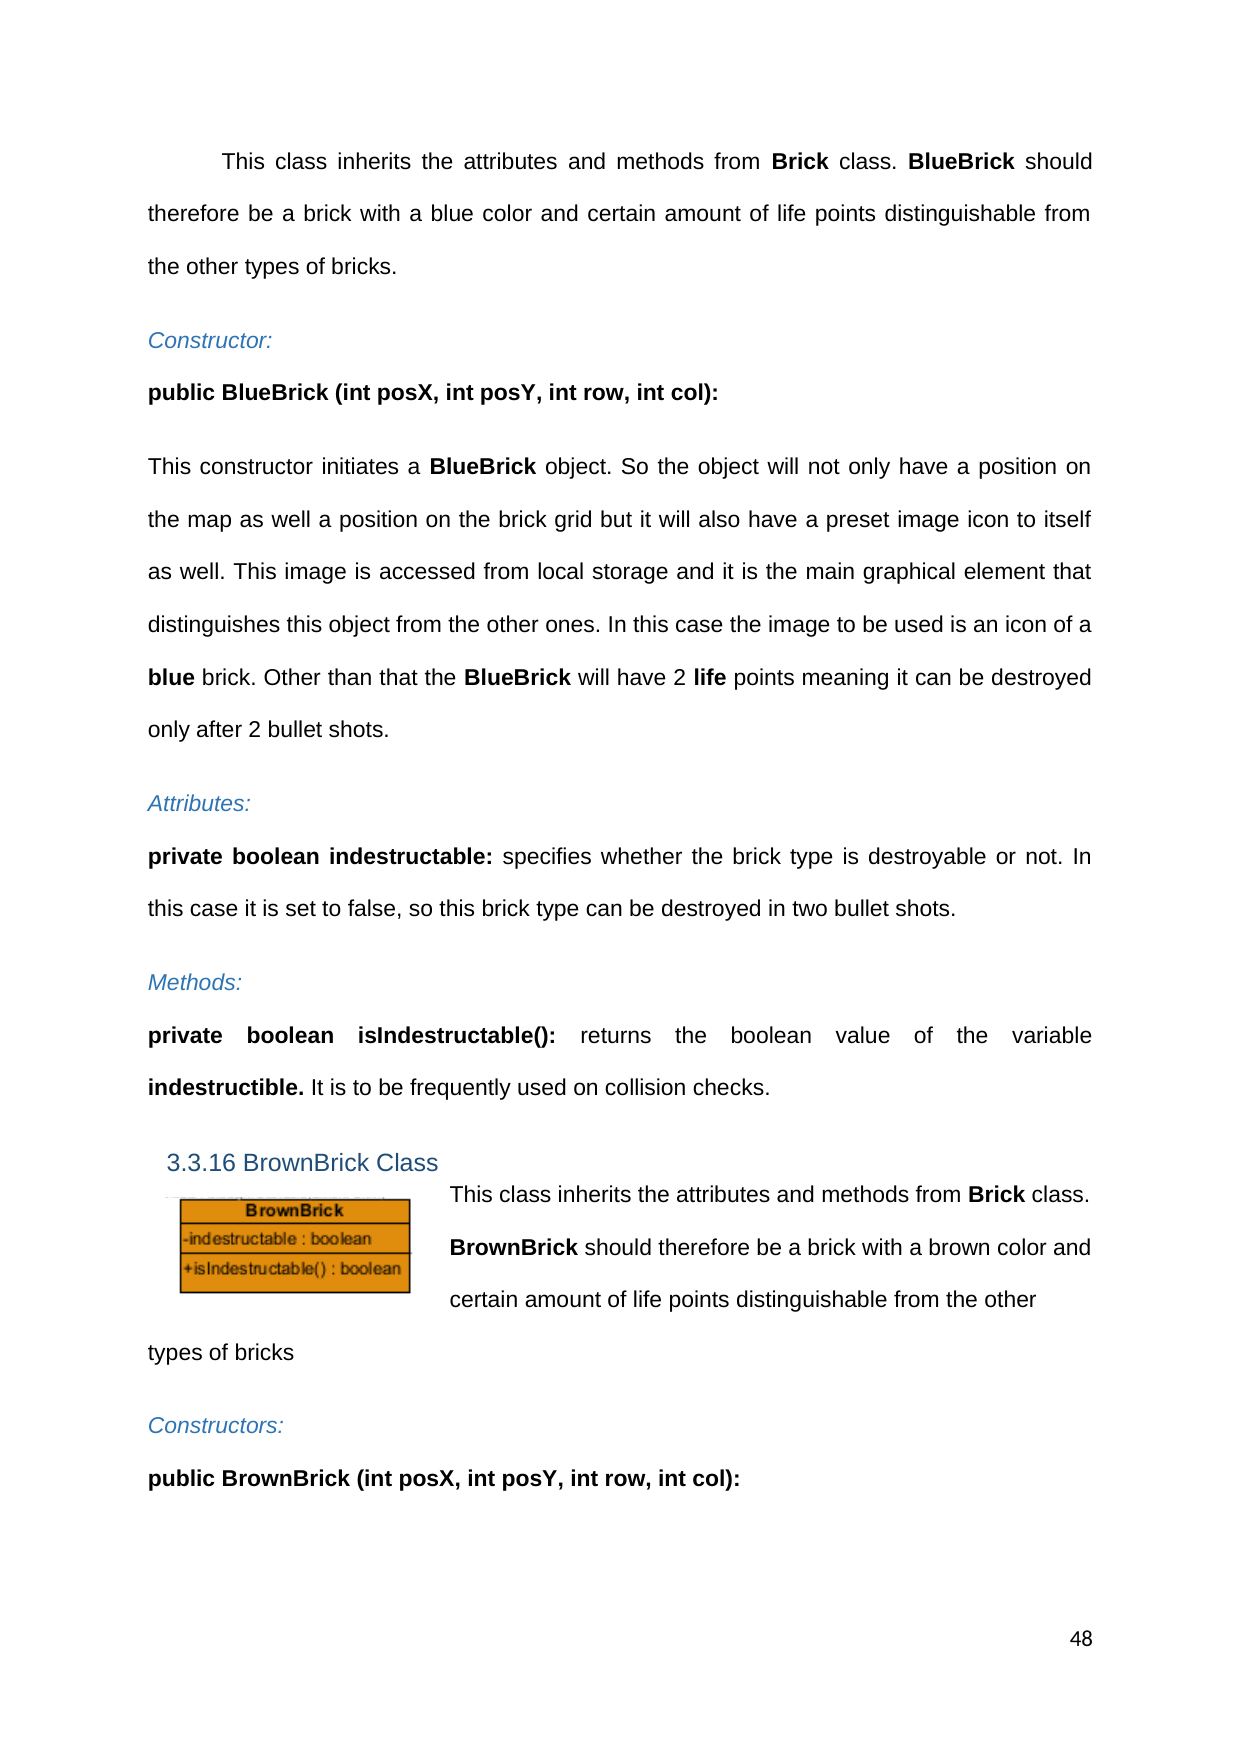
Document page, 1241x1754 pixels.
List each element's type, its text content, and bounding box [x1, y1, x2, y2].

text This constructor initiates a BlueBrick object. So the object will not only have a position on the map as well a position on the brick grid but it will also have a preset image icon to itself as well. This image is accessed from local storage and it is the main graphical element that distinguishes this object from the other ones. In this case the image to be used is an icon of a blue brick. Other than that the BlueBrick will have 2 life points meaning it can be destroyed only after 2 bullet shots. [148, 453, 1093, 743]
text private boolean isIndestructable(): returns the boolean value of the variable indestructible. It is to be frequently used on collision checks. [148, 1022, 1093, 1101]
text This class inherits the attributes and methods from Brick class. BlueBrick should therefore be a brick with a blue color and certain amount of life points distinguishable from the other types of bricks. [148, 148, 1093, 279]
subtitle 3.3.16 BrownBrick Class [157, 1148, 1093, 1177]
text public BlueBrick (int posX, int posY, int row, int col): [148, 379, 1093, 406]
subtitle Methods: [148, 969, 1093, 995]
text public BrownBrick (int posX, int posY, int row, int col): [148, 1465, 1093, 1492]
subtitle Attributes: [148, 790, 1093, 816]
text private boolean indestructable: specifies whether the brick type is destroyable or not. In this case it is set to false, so this brick type can be destroyed in two bullet shots. [148, 843, 1093, 922]
text This class inherits the attributes and methods from Brick class. BrownBrick should therefore be a brick with a brown color and certain amount of life points distinguishable from the other types of bricks [148, 1181, 1093, 1365]
picture [163, 1197, 431, 1301]
subtitle Constructor: [148, 327, 1093, 353]
subtitle Constructors: [148, 1412, 1093, 1439]
